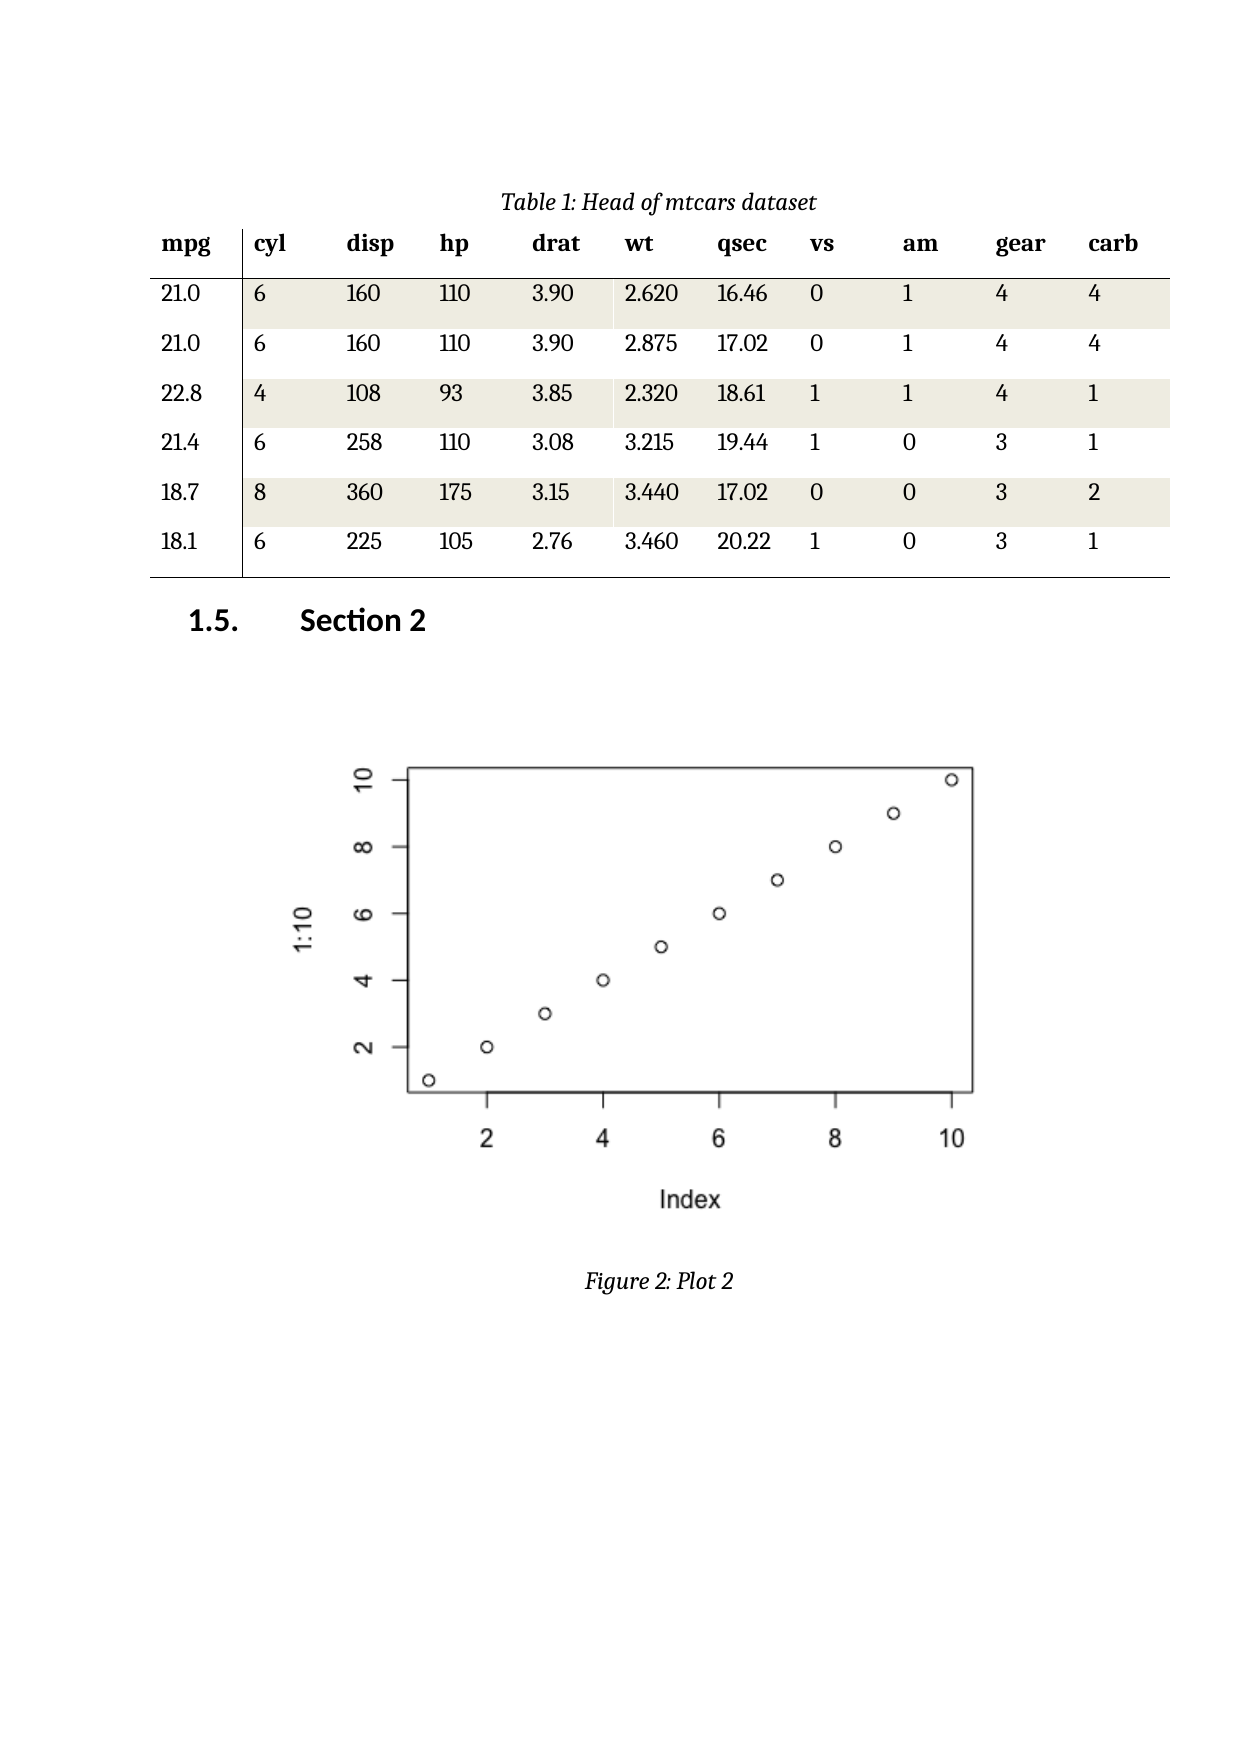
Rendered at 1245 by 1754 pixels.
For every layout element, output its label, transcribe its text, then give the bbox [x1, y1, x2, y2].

table_cell 0 [892, 527, 984, 577]
table_cell 16.46 [706, 279, 799, 329]
table_cell 4 [984, 379, 1077, 428]
table_cell 258 [335, 428, 428, 478]
table_cell 22.8 [150, 379, 242, 428]
table_cell 110 [428, 329, 521, 378]
table_cell 225 [335, 527, 428, 577]
table_cell 1 [892, 279, 984, 329]
table_cell 4 [1077, 279, 1170, 329]
table_cell 105 [428, 527, 521, 577]
table_cell 360 [335, 478, 428, 527]
table_cell 17.02 [706, 329, 799, 378]
table_cell 93 [428, 379, 521, 428]
table_cell 3.90 [521, 329, 613, 378]
table_cell 3.215 [614, 428, 706, 478]
table_cell 8 [243, 478, 335, 527]
table_cell 0 [799, 478, 892, 527]
table_cell 3 [984, 428, 1077, 478]
table_cell 18.61 [706, 379, 799, 428]
table_cell 108 [335, 379, 428, 428]
table_cell 1 [799, 428, 892, 478]
table_cell 18.7 [150, 478, 242, 527]
table_cell 3.08 [521, 428, 613, 478]
picture [285, 645, 1035, 1246]
table_header cyl [243, 229, 335, 278]
table_cell 160 [335, 279, 428, 329]
table_cell 1 [892, 329, 984, 378]
text Table : Head of mtcars dataset [150, 187, 1170, 216]
table_header drat [521, 229, 613, 278]
table_cell 160 [335, 329, 428, 378]
table_header qsec [706, 229, 799, 278]
table_cell 1 [799, 527, 892, 577]
table_cell 2 [1077, 478, 1170, 527]
table_cell 0 [892, 478, 984, 527]
table_cell 0 [799, 329, 892, 378]
table_header carb [1077, 229, 1170, 278]
table_cell 3.85 [521, 379, 613, 428]
table_header wt [614, 229, 706, 278]
table_cell 110 [428, 428, 521, 478]
table_header am [892, 229, 984, 278]
table_cell 6 [243, 428, 335, 478]
table_cell 6 [243, 527, 335, 577]
table_cell 3 [984, 527, 1077, 577]
table_cell 0 [892, 428, 984, 478]
table_cell 3.440 [614, 478, 706, 527]
table_cell 21.0 [150, 279, 242, 329]
table_cell 2.620 [614, 279, 706, 329]
table_cell 175 [428, 478, 521, 527]
table_cell 2.76 [521, 527, 613, 577]
table_header disp [335, 229, 428, 278]
table_cell 4 [243, 379, 335, 428]
table_cell 3 [984, 478, 1077, 527]
table_cell 1 [799, 379, 892, 428]
table_cell 21.0 [150, 329, 242, 378]
table_cell 20.22 [706, 527, 799, 577]
table_header hp [428, 229, 521, 278]
table_cell 3.460 [614, 527, 706, 577]
text Figure : Plot 2 [150, 1267, 1170, 1295]
table_cell 19.44 [706, 428, 799, 478]
table_cell 1 [1077, 428, 1170, 478]
table_cell 6 [243, 279, 335, 329]
table_cell 4 [984, 329, 1077, 378]
table_cell 1 [1077, 379, 1170, 428]
table_cell 1 [892, 379, 984, 428]
table_cell 2.320 [614, 379, 706, 428]
table_header vs [799, 229, 892, 278]
subtitle Section 2 [187, 599, 1170, 639]
table_cell 110 [428, 279, 521, 329]
table_cell 2.875 [614, 329, 706, 378]
table_cell 3.15 [521, 478, 613, 527]
table_cell 0 [799, 279, 892, 329]
table_header mpg [150, 229, 242, 278]
table_cell 21.4 [150, 428, 242, 478]
table_cell 1 [1077, 527, 1170, 577]
table_cell 3.90 [521, 279, 613, 329]
table_cell 6 [243, 329, 335, 378]
table_header gear [984, 229, 1077, 278]
table_cell 4 [984, 279, 1077, 329]
table_cell 4 [1077, 329, 1170, 378]
table_cell 17.02 [706, 478, 799, 527]
table_cell 18.1 [150, 527, 242, 577]
